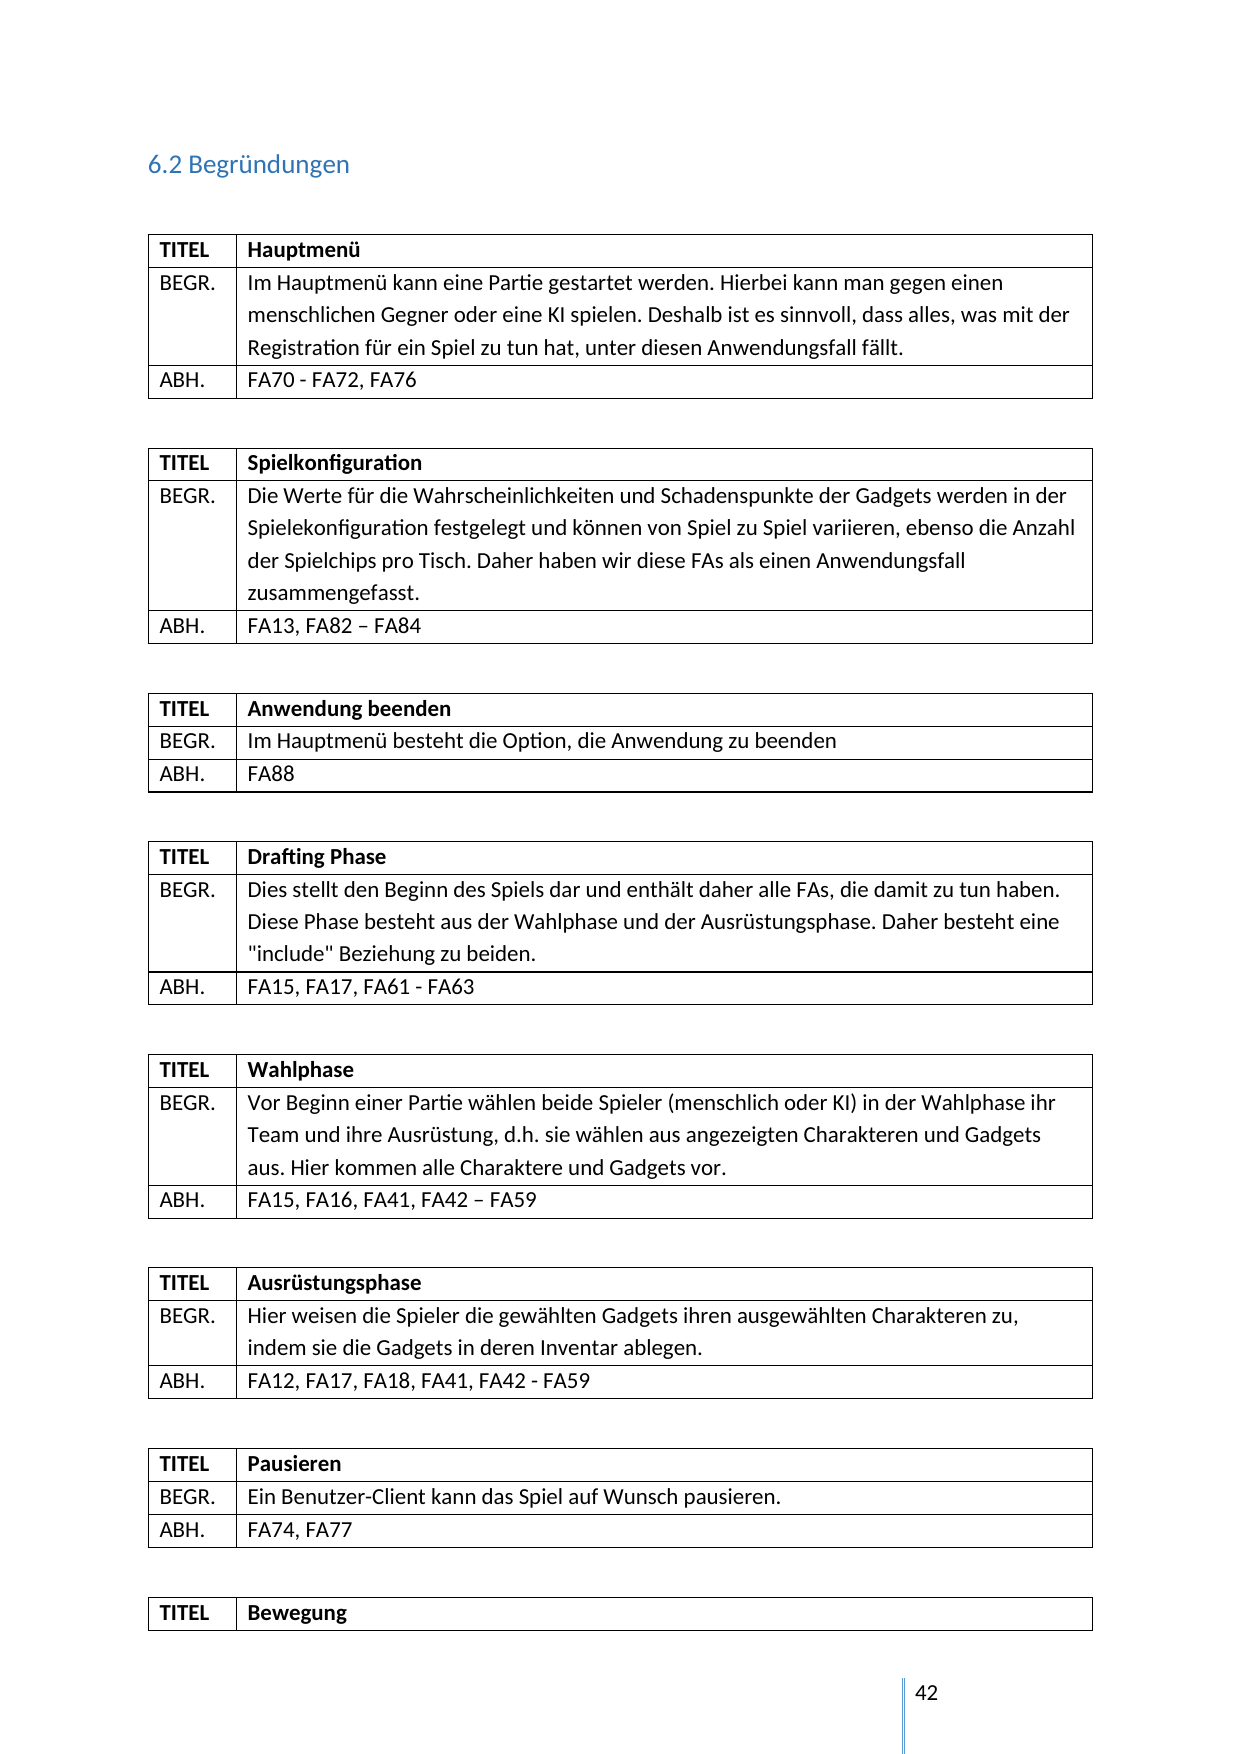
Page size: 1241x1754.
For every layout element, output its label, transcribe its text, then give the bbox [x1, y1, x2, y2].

table_cell ABH. [149, 1515, 236, 1547]
table_cell Vor Beginn einer Partie wählen beide Spieler (menschlich oder KI) in der Wahlphase ihr Team und ihre Ausrüstung, d.h. sie wählen aus angezeigten Charakteren und Gadgets aus. Hier kommen alle Charaktere und Gadgets vor. [237, 1088, 1092, 1184]
subtitle 6.2 Begründungen [148, 148, 1093, 181]
table_cell BEGR. [149, 481, 236, 610]
table_cell BEGR. [149, 727, 236, 758]
table_cell ABH. [149, 973, 236, 1004]
table_cell FA12, FA17, FA18, FA41, FA42 - FA59 [237, 1366, 1092, 1398]
table_header Spielkonfiguration [237, 449, 1092, 480]
table_header Drafting Phase [237, 842, 1092, 874]
table_cell BEGR. [149, 875, 236, 971]
table_cell Ein Benutzer-Client kann das Spiel auf Wunsch pausieren. [237, 1482, 1092, 1514]
table_cell ABH. [149, 1186, 236, 1217]
table_cell BEGR. [149, 268, 236, 364]
table_cell FA13, FA82 – FA84 [237, 611, 1092, 643]
table_cell ABH. [149, 611, 236, 643]
table_cell ABH. [149, 366, 236, 397]
table_cell FA88 [237, 760, 1092, 791]
table_header Wahlphase [237, 1055, 1092, 1087]
table_header Anwendung beenden [237, 694, 1092, 726]
table_cell FA74, FA77 [237, 1515, 1092, 1547]
table_cell BEGR. [149, 1301, 236, 1365]
table_header TITEL [149, 1598, 236, 1630]
table_header TITEL [149, 842, 236, 874]
table_cell ABH. [149, 1366, 236, 1398]
table_header Hauptmenü [237, 235, 1092, 267]
table_cell Im Hauptmenü kann eine Partie gestartet werden. Hierbei kann man gegen einen menschlichen Gegner oder eine KI spielen. Deshalb ist es sinnvoll, dass alles, was mit der Registration für ein Spiel zu tun hat, unter diesen Anwendungsfall fällt. [237, 268, 1092, 364]
table_header TITEL [149, 694, 236, 726]
table_header TITEL [149, 449, 236, 480]
table_header TITEL [149, 235, 236, 267]
table_cell FA70 - FA72, FA76 [237, 366, 1092, 397]
table_cell Dies stellt den Beginn des Spiels dar und enthält daher alle FAs, die damit zu tun haben. Diese Phase besteht aus der Wahlphase und der Ausrüstungsphase. Daher besteht eine "include" Beziehung zu beiden. [237, 875, 1092, 971]
table_cell FA15, FA16, FA41, FA42 – FA59 [237, 1186, 1092, 1217]
table_cell Die Werte für die Wahrscheinlichkeiten und Schadenspunkte der Gadgets werden in der Spielekonfiguration festgelegt und können von Spiel zu Spiel variieren, ebenso die Anzahl der Spielchips pro Tisch. Daher haben wir diese FAs als einen Anwendungsfall zusammengefasst. [237, 481, 1092, 610]
table_header TITEL [149, 1449, 236, 1481]
table_header TITEL [149, 1268, 236, 1300]
table_cell FA15, FA17, FA61 - FA63 [237, 973, 1092, 1004]
table_cell BEGR. [149, 1482, 236, 1514]
table_header TITEL [149, 1055, 236, 1087]
table_cell BEGR. [149, 1088, 236, 1184]
table_cell ABH. [149, 760, 236, 791]
table_cell Im Hauptmenü besteht die Option, die Anwendung zu beenden [237, 727, 1092, 758]
table_cell Hier weisen die Spieler die gewählten Gadgets ihren ausgewählten Charakteren zu, indem sie die Gadgets in deren Inventar ablegen. [237, 1301, 1092, 1365]
table_header Ausrüstungsphase [237, 1268, 1092, 1300]
table_header Pausieren [237, 1449, 1092, 1481]
table_header Bewegung [237, 1598, 1092, 1630]
